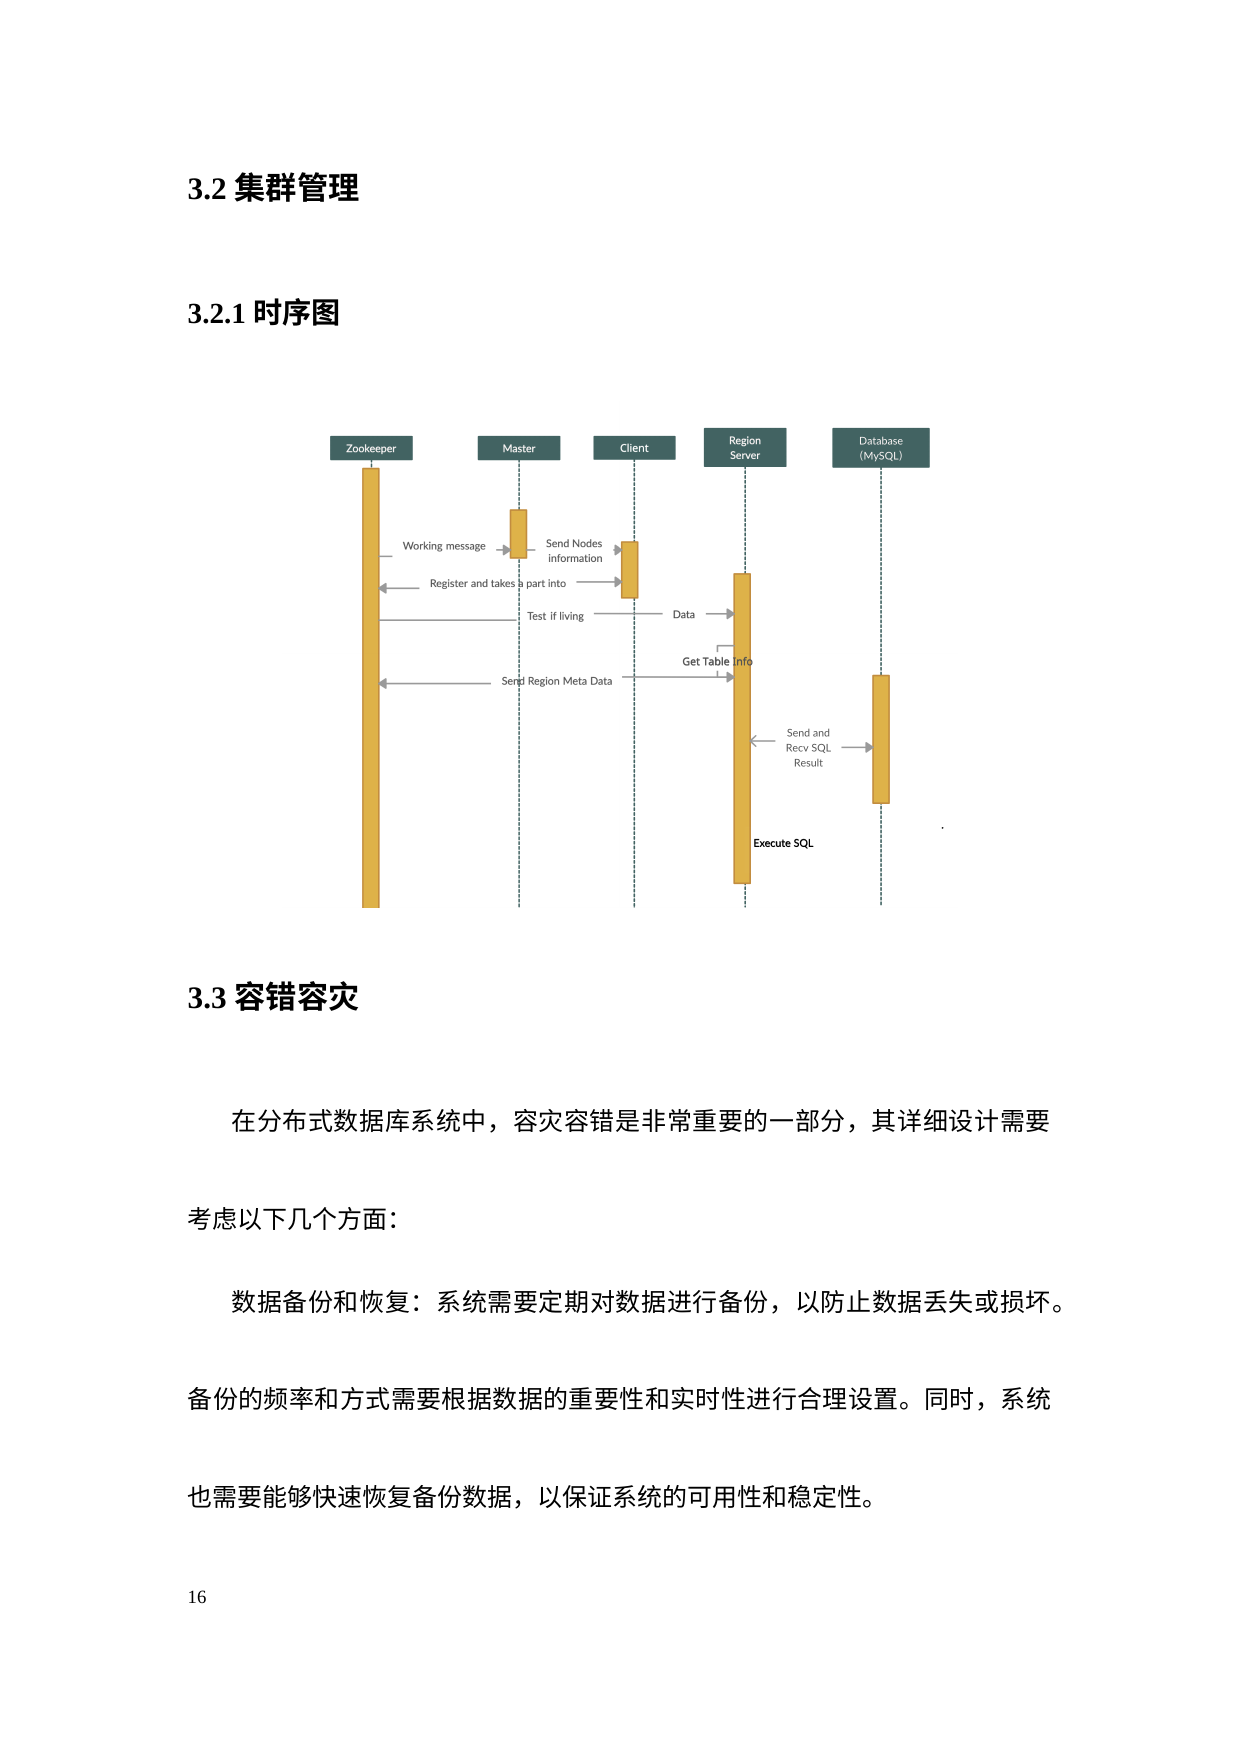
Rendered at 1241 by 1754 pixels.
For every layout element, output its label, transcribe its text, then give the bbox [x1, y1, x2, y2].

subtitle 3.3 容错容灾 [187, 962, 1053, 1027]
text 数据备份和恢复：系统需要定期对数据进行备份，以防止数据丢失或损坏。备份的频率和方式需要根据数据的重要性和实时性进行合理设置。同时，系统也需要能够快速恢复备份数据，以保证系统的可用性和稳定性。 [187, 1268, 1053, 1528]
subtitle 3.2.1 时序图 [187, 278, 1053, 343]
subtitle 3.2 集群管理 [187, 153, 1053, 218]
text 在分布式数据库系统中，容灾容错是非常重要的一部分，其详细设计需要考虑以下几个方面： [187, 1087, 1053, 1250]
picture [282, 401, 959, 908]
